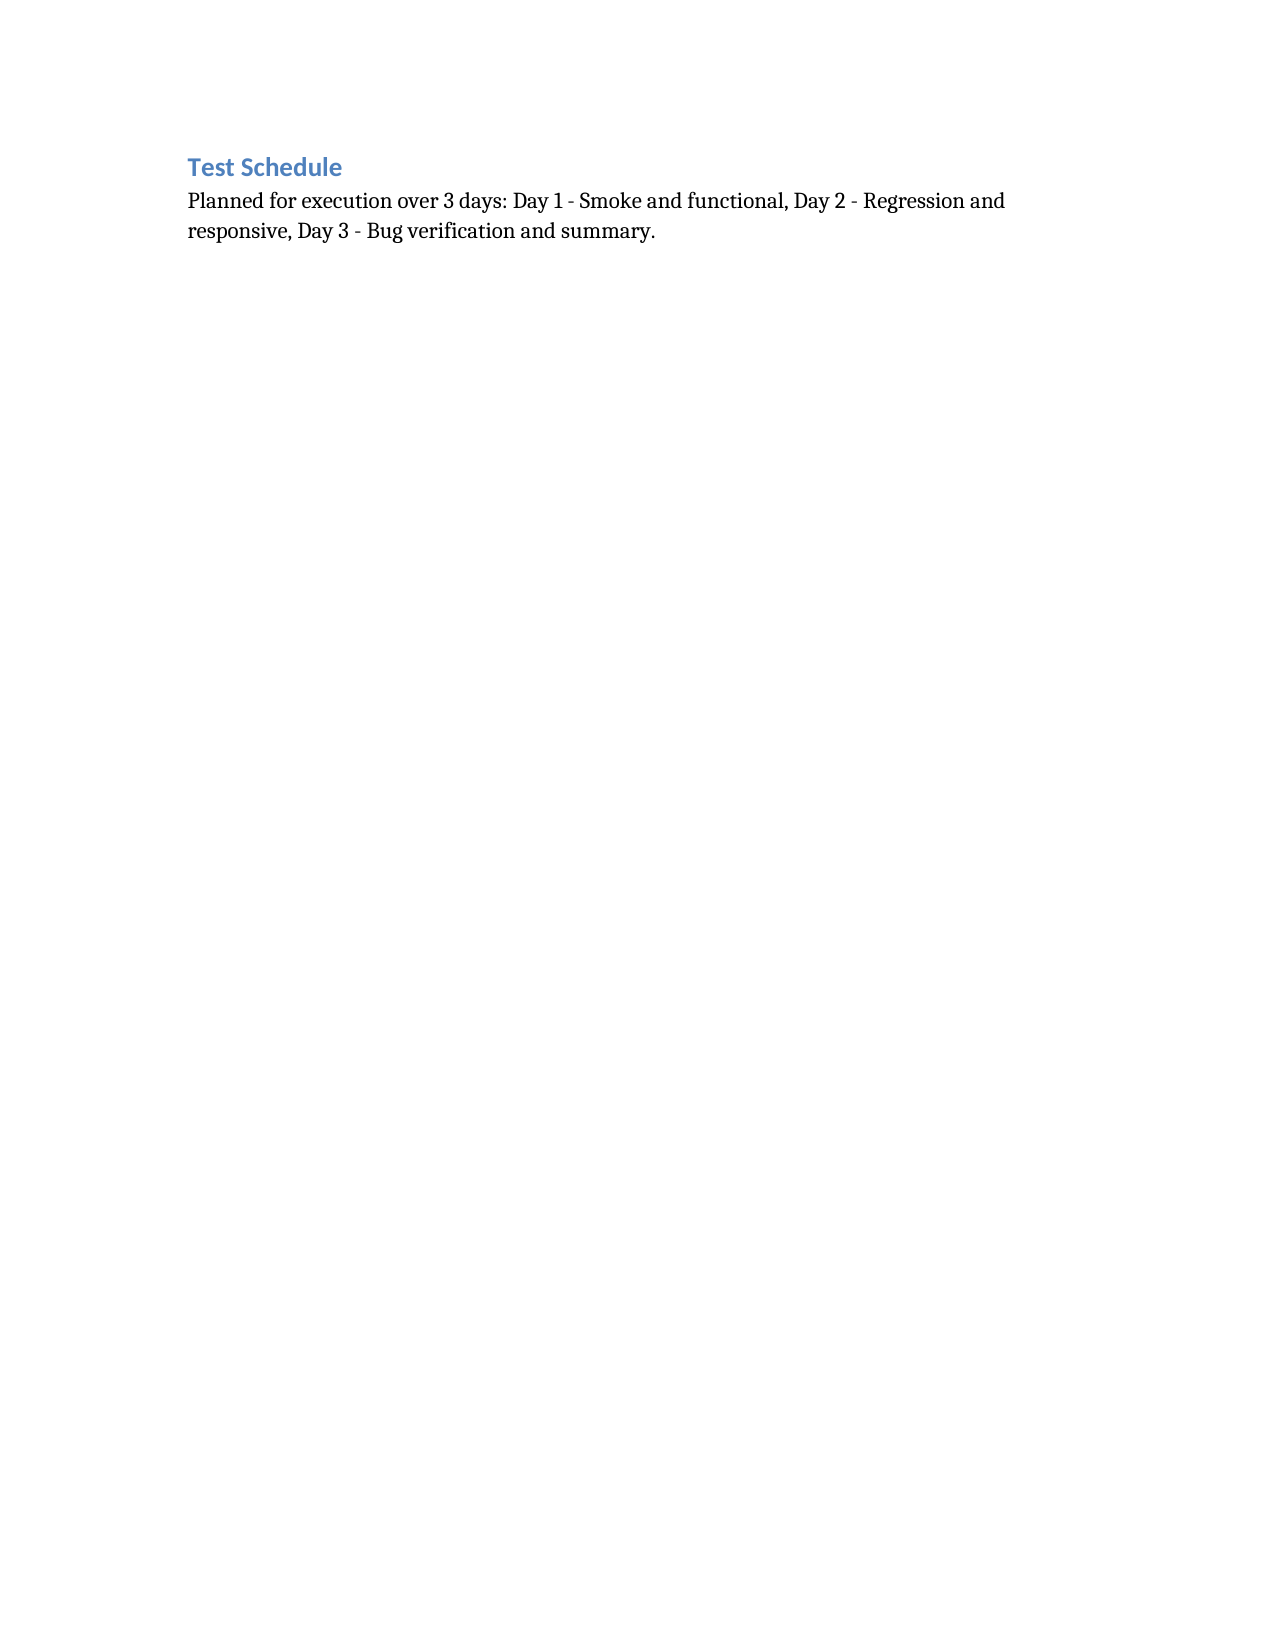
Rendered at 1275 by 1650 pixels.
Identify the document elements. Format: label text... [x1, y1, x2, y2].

subtitle Test Schedule [187, 150, 1087, 183]
text Planned for execution over 3 days: Day 1 - Smoke and functional, Day 2 - Regression and responsive, Day 3 - Bug verification and summary. [187, 188, 1087, 244]
